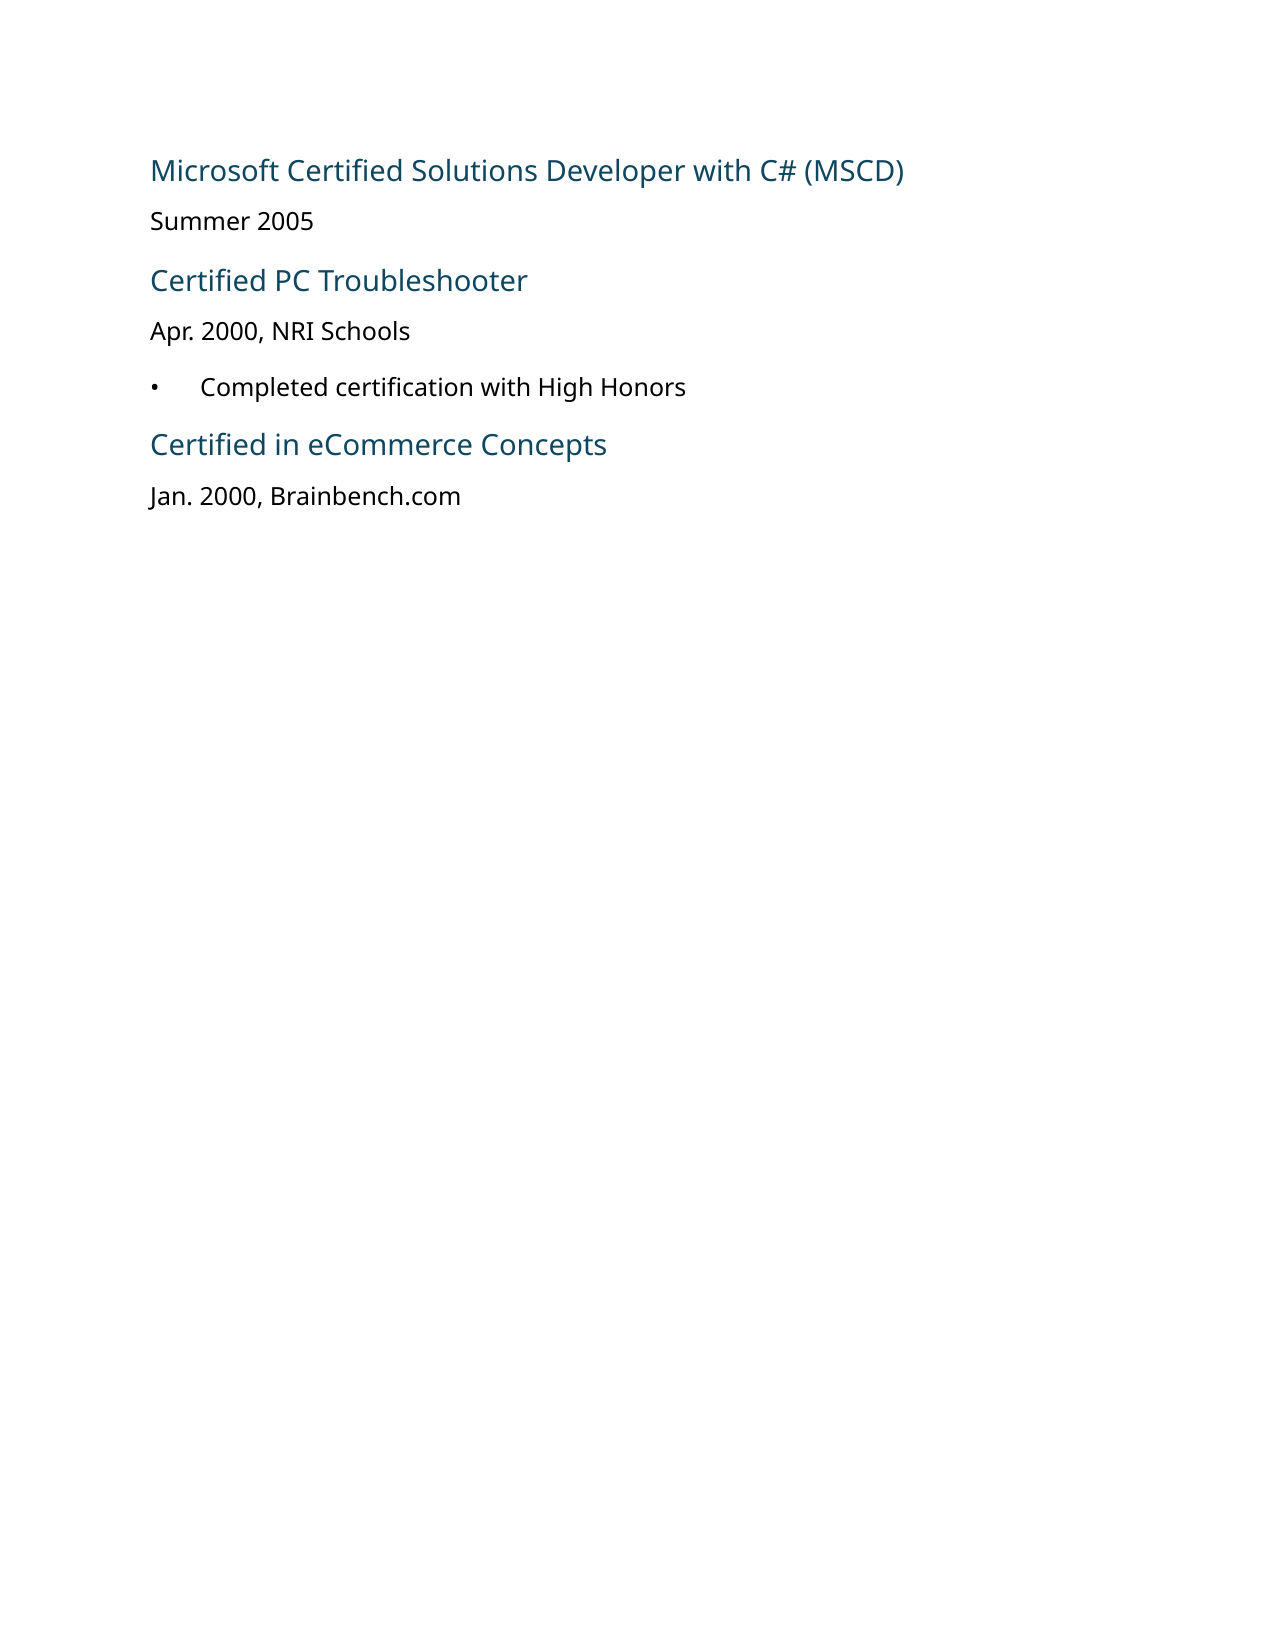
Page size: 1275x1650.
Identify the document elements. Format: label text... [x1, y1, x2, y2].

subtitle Microsoft Certified Solutions Developer with C# (MSCD) [150, 150, 1125, 190]
text Summer 2005 [150, 204, 1125, 238]
list Completed certification with High Honors [150, 369, 1125, 404]
text Jan. 2000, Brainbench.com [150, 478, 1125, 512]
text Apr. 2000, NRI Schools [150, 314, 1125, 348]
subtitle Certified PC Troubleshooter [150, 260, 1125, 299]
subtitle Certified in eCommerce Concepts [150, 424, 1125, 464]
